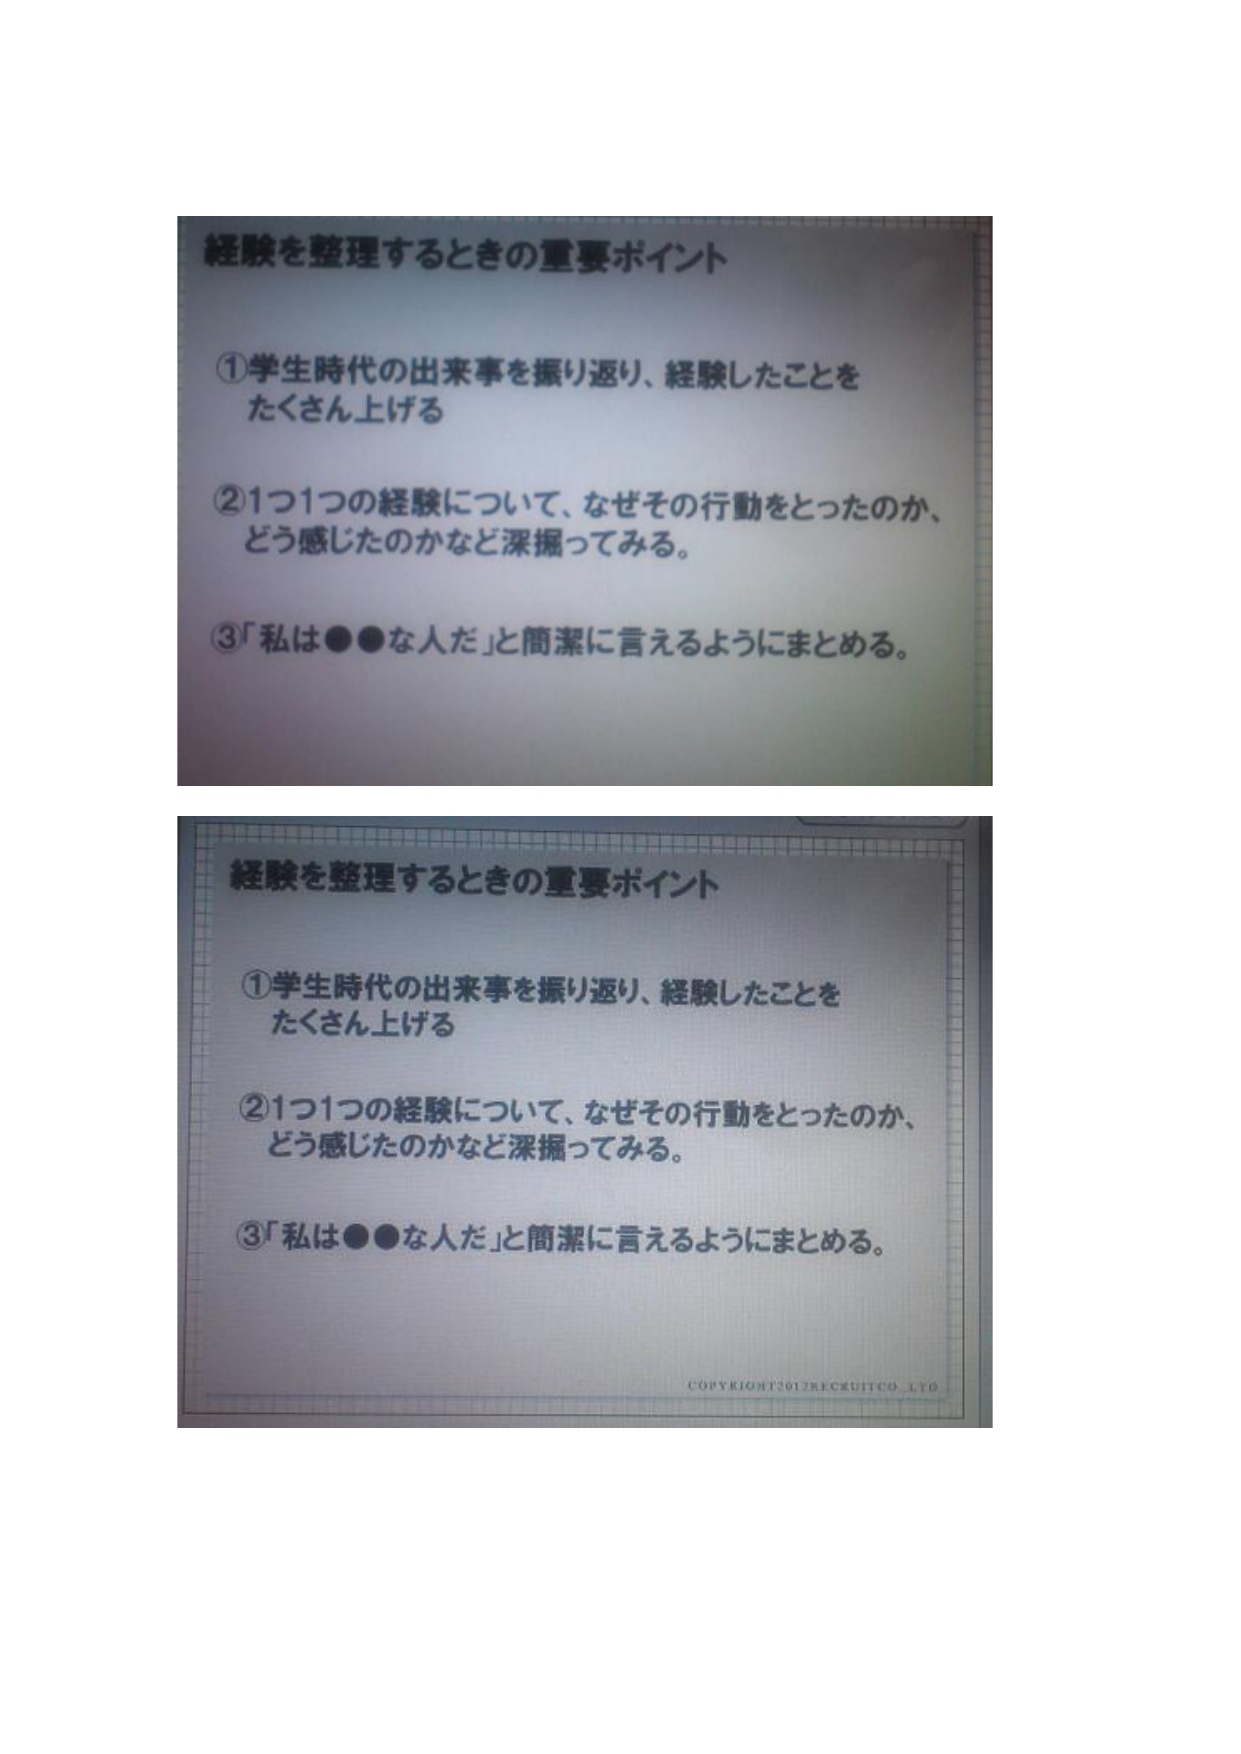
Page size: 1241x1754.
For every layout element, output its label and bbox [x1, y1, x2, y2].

picture [177, 216, 993, 786]
picture [177, 816, 993, 1428]
